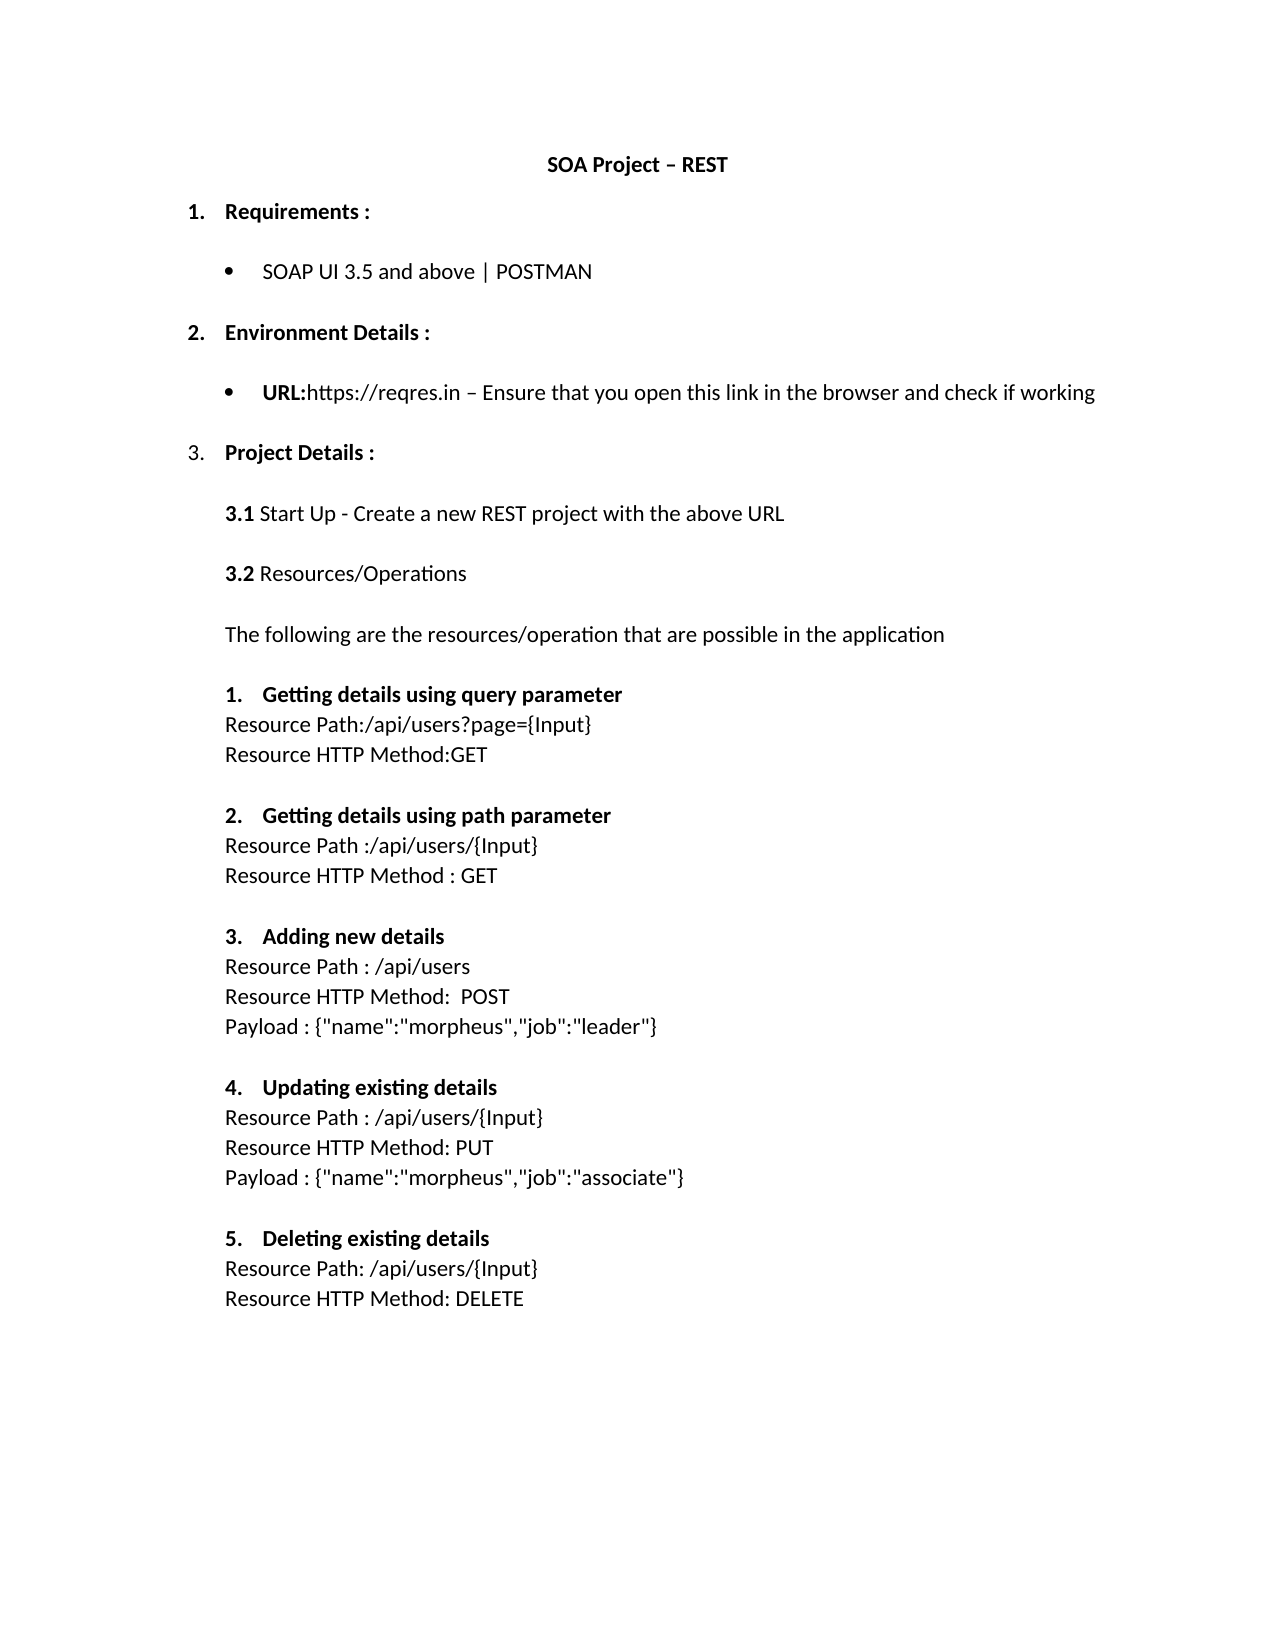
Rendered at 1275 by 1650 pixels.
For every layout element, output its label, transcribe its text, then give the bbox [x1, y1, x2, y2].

list Resource Path: /api/users/{Input} [225, 1254, 1125, 1282]
list 3.1 Start Up - Create a new REST project with the above URL [225, 469, 1125, 527]
list Resource Path :/api/users/{Input} [225, 831, 1125, 859]
list Resource HTTP Method:GET [225, 741, 1125, 769]
list Deleting existing details [225, 1224, 1125, 1252]
list URL:https://reqres.in – Ensure that you open this link in the browser and check if working [225, 378, 1125, 436]
list Resource Path:/api/users?page={Input} [225, 710, 1125, 738]
list Getting details using query parameter [225, 680, 1125, 708]
list Resource Path : /api/users [225, 952, 1125, 980]
list Payload : {"name":"morpheus","job":"associate"} [225, 1163, 1125, 1192]
list Resource HTTP Method: DELETE [225, 1284, 1125, 1312]
list The following are the resources/operation that are possible in the application [225, 620, 1125, 648]
list Getting details using path parameter [225, 801, 1125, 829]
list Resource Path : /api/users/{Input} [225, 1103, 1125, 1131]
list Adding new details [225, 922, 1125, 950]
list Updating existing details [225, 1073, 1125, 1101]
text SOA Project – REST [150, 150, 1125, 178]
list Resource HTTP Method: PUT [225, 1133, 1125, 1161]
list Requirements : [187, 197, 1125, 225]
list Project Details : [187, 438, 1125, 467]
list Resource HTTP Method : GET [225, 861, 1125, 889]
list 3.2 Resources/Operations [225, 529, 1125, 618]
list Payload : {"name":"morpheus","job":"leader"} [225, 1012, 1125, 1041]
list Resource HTTP Method: POST [225, 982, 1125, 1010]
list Environment Details : [187, 318, 1125, 346]
list SOAP UI 3.5 and above | POSTMAN [225, 257, 1125, 316]
